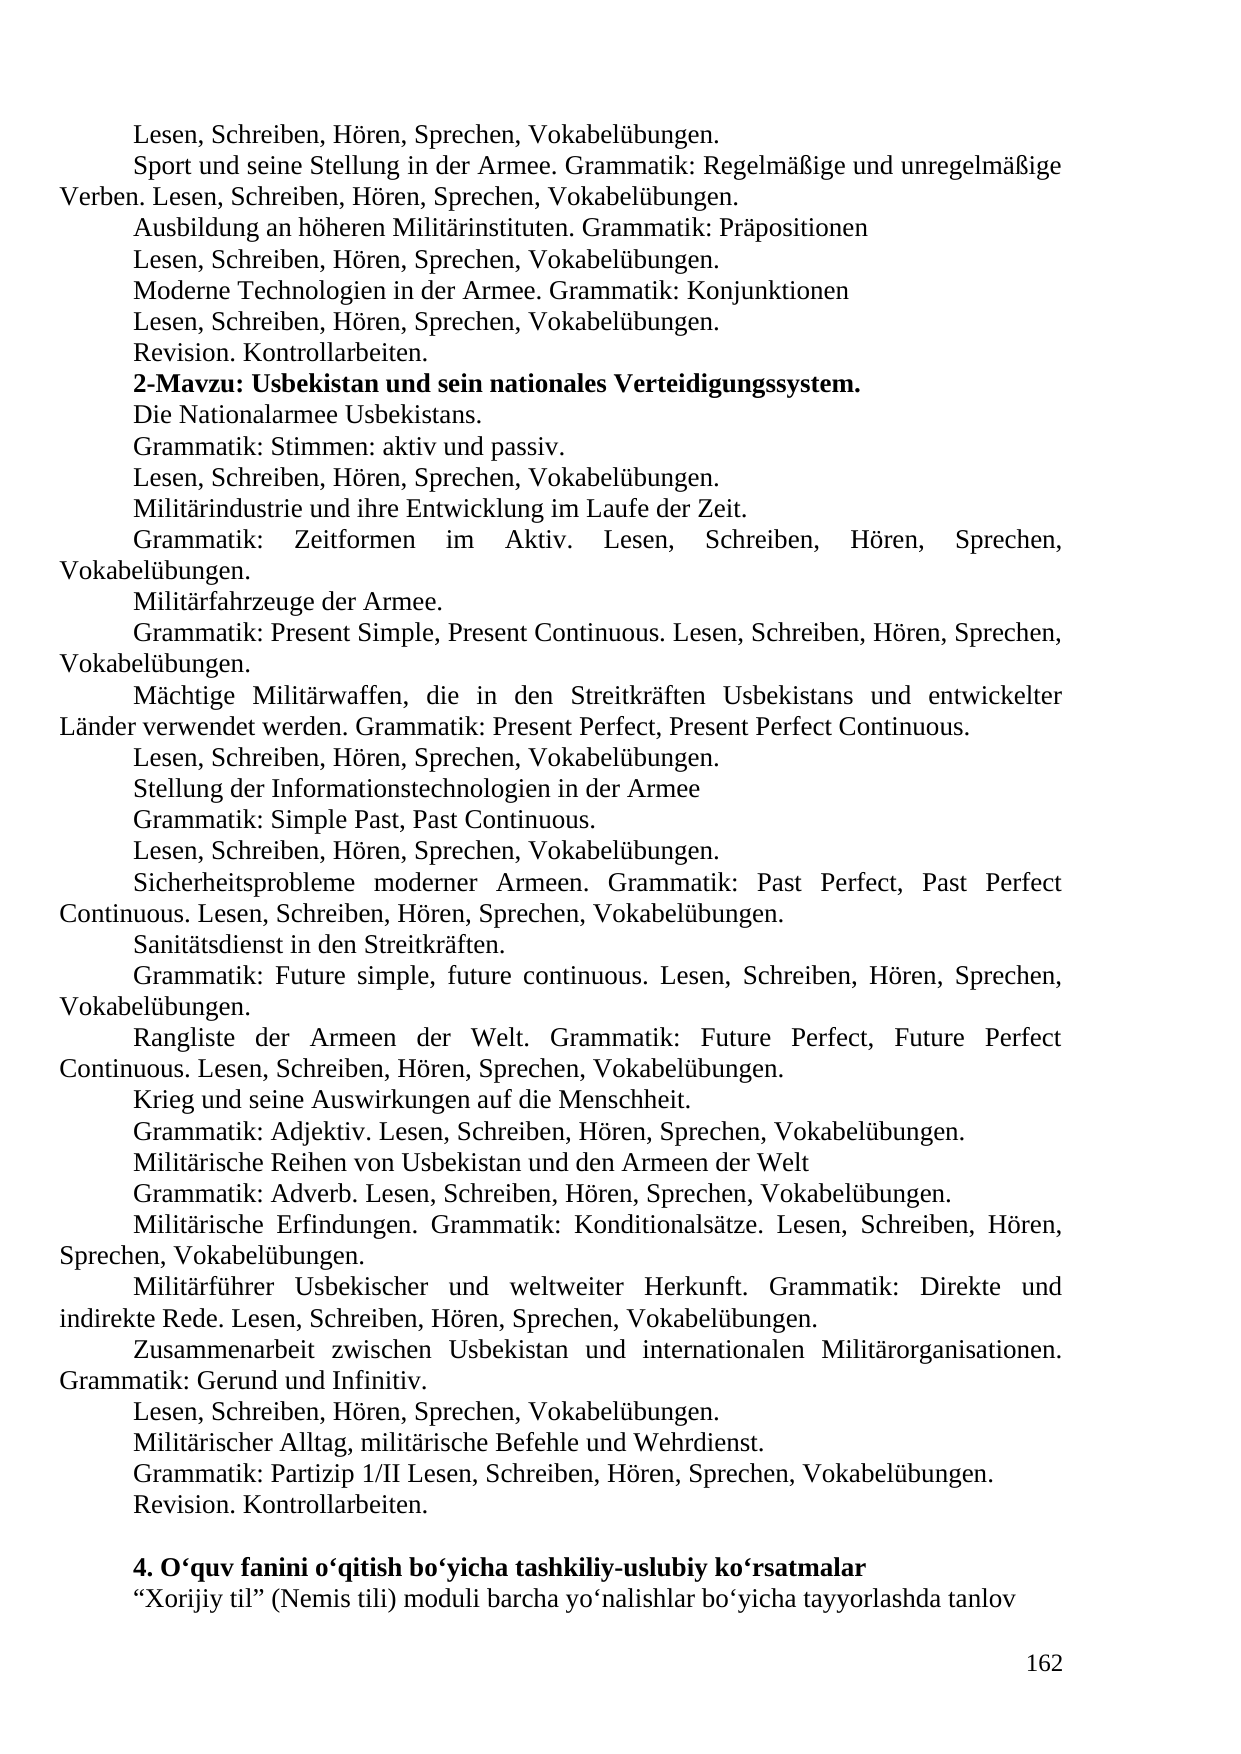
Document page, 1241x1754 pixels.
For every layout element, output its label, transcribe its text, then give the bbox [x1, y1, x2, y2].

text Grammatik: Stimmen: aktiv und passiv. [59, 429, 1063, 461]
text Grammatik: Partizip 1/II Lesen, Schreiben, Hören, Sprechen, Vokabelübungen. [59, 1457, 1063, 1488]
text Revision. Kontrollarbeiten. [59, 336, 1063, 367]
text Lesen, Schreiben, Hören, Sprechen, Vokabelübungen. [59, 118, 1063, 149]
text Militärindustrie und ihre Entwicklung im Laufe der Zeit. [59, 492, 1063, 523]
text Grammatik: Zeitformen im Aktiv. Lesen, Schreiben, Hören, Sprechen, Vokabelübungen. [59, 523, 1063, 585]
text 2-Mavzu: Usbekistan und sein nationales Verteidigungssystem. [59, 367, 1063, 398]
text Militärfahrzeuge der Armee. [59, 585, 1063, 616]
text Militärischer Alltag, militärische Befehle und Wehrdienst. [59, 1426, 1063, 1457]
text Grammatik: Adjektiv. Lesen, Schreiben, Hören, Sprechen, Vokabelübungen. [59, 1115, 1063, 1146]
text Sicherheitsprobleme moderner Armeen. Grammatik: Past Perfect, Past Perfect Continuous. Lesen, Schreiben, Hören, Sprechen, Vokabelübungen. [59, 866, 1063, 928]
text Lesen, Schreiben, Hören, Sprechen, Vokabelübungen. [59, 305, 1063, 336]
text Lesen, Schreiben, Hören, Sprechen, Vokabelübungen. [59, 834, 1063, 866]
text 4. O‘quv fanini o‘qitish bo‘yicha tashkiliy-uslubiy ko‘rsatmalar [59, 1551, 1063, 1582]
text Die Nationalarmee Usbekistans. [59, 398, 1063, 429]
text Grammatik: Adverb. Lesen, Schreiben, Hören, Sprechen, Vokabelübungen. [59, 1177, 1063, 1208]
text Grammatik: Simple Past, Past Continuous. [59, 803, 1063, 834]
text Revision. Kontrollarbeiten. [59, 1488, 1063, 1520]
text Militärische Reihen von Usbekistan und den Armeen der Welt [59, 1146, 1063, 1177]
text Krieg und seine Auswirkungen auf die Menschheit. [59, 1084, 1063, 1115]
text Grammatik: Future simple, future continuous. Lesen, Schreiben, Hören, Sprechen, Vokabelübungen. [59, 959, 1063, 1021]
text Grammatik: Present Simple, Present Continuous. Lesen, Schreiben, Hören, Sprechen, Vokabelübungen. [59, 616, 1063, 679]
text Lesen, Schreiben, Hören, Sprechen, Vokabelübungen. [59, 243, 1063, 274]
text Lesen, Schreiben, Hören, Sprechen, Vokabelübungen. [59, 1395, 1063, 1426]
text Sanitätsdienst in den Streitkräften. [59, 928, 1063, 959]
text Zusammenarbeit zwischen Usbekistan und internationalen Militärorganisationen. Grammatik: Gerund und Infinitiv. [59, 1333, 1063, 1395]
text Moderne Technologien in der Armee. Grammatik: Konjunktionen [59, 274, 1063, 305]
text Mächtige Militärwaffen, die in den Streitkräften Usbekistans und entwickelter Länder verwendet werden. Grammatik: Present Perfect, Present Perfect Continuous. [59, 679, 1063, 741]
text Militärführer Usbekischer und weltweiter Herkunft. Grammatik: Direkte und indirekte Rede. Lesen, Schreiben, Hören, Sprechen, Vokabelübungen. [59, 1271, 1063, 1333]
text Lesen, Schreiben, Hören, Sprechen, Vokabelübungen. [59, 461, 1063, 492]
text Sport und seine Stellung in der Armee. Grammatik: Regelmäßige und unregelmäßige Verben. Lesen, Schreiben, Hören, Sprechen, Vokabelübungen. [59, 149, 1063, 212]
text Rangliste der Armeen der Welt. Grammatik: Future Perfect, Future Perfect Continuous. Lesen, Schreiben, Hören, Sprechen, Vokabelübungen. [59, 1021, 1063, 1084]
text Ausbildung an höheren Militärinstituten. Grammatik: Präpositionen [59, 212, 1063, 243]
text Militärische Erfindungen. Grammatik: Konditionalsätze. Lesen, Schreiben, Hören, Sprechen, Vokabelübungen. [59, 1208, 1063, 1271]
text Lesen, Schreiben, Hören, Sprechen, Vokabelübungen. [59, 741, 1063, 772]
text Stellung der Informationstechnologien in der Armee [59, 772, 1063, 803]
